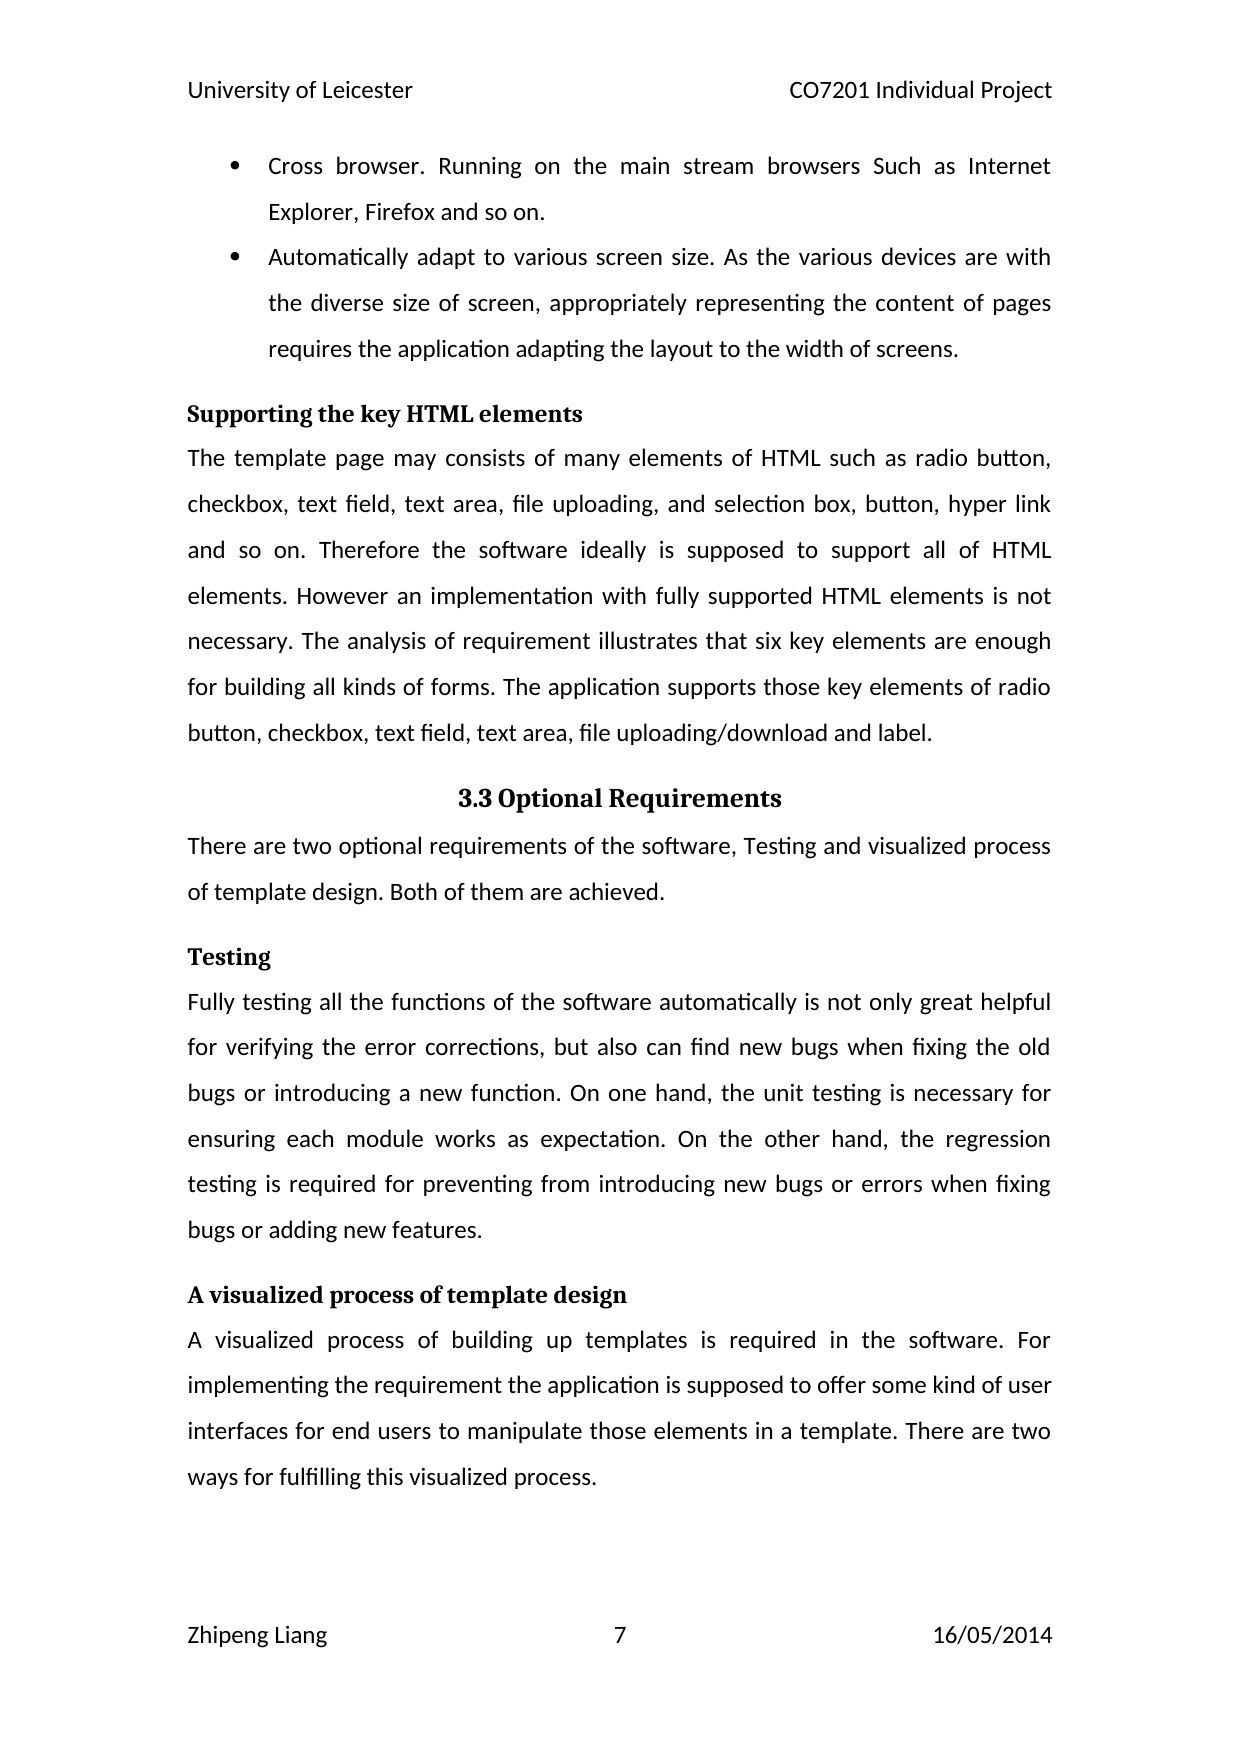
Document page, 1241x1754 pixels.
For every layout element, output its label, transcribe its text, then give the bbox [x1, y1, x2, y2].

subtitle 3.3 Optional Requirements [187, 783, 1053, 815]
list Automatically adapt to various screen size. As the various devices are with the diverse size of screen, appropriately representing the content of pages requires the application adapting the layout to the width of screens. [231, 241, 1053, 363]
list Cross browser. Running on the main stream browsers Such as Internet Explorer, Firefox and so on. [231, 150, 1053, 226]
text A visualized process of template design [187, 1281, 1053, 1309]
text Testing [187, 942, 1053, 971]
text Fully testing all the functions of the software automatically is not only great helpful for verifying the error corrections, but also can find new bugs when fixing the old bugs or introducing a new function. On one hand, the unit testing is necessary for ensuring each module works as expectation. On the other hand, the regression testing is required for preventing from introducing new bugs or errors when fixing bugs or adding new features. [187, 986, 1053, 1245]
text Supporting the key HTML elements [187, 399, 1053, 428]
text There are two optional requirements of the software, Testing and visualized process of template design. Both of them are achieved. [187, 830, 1053, 906]
text A visualized process of building up templates is required in the software. For implementing the requirement the application is supposed to offer some kind of user interfaces for end users to manipulate those elements in a template. There are two ways for fulfilling this visualized process. [187, 1324, 1053, 1492]
text The template page may consists of many elements of HTML such as radio button, checkbox, text field, text area, file uploading, and selection box, button, hyper link and so on. Therefore the software ideally is supposed to support all of HTML elements. However an implementation with fully supported HTML elements is not necessary. The analysis of requirement illustrates that six key elements are enough for building all kinds of forms. The application supports those key elements of radio button, checkbox, text field, text area, file uploading/download and label. [187, 443, 1053, 747]
